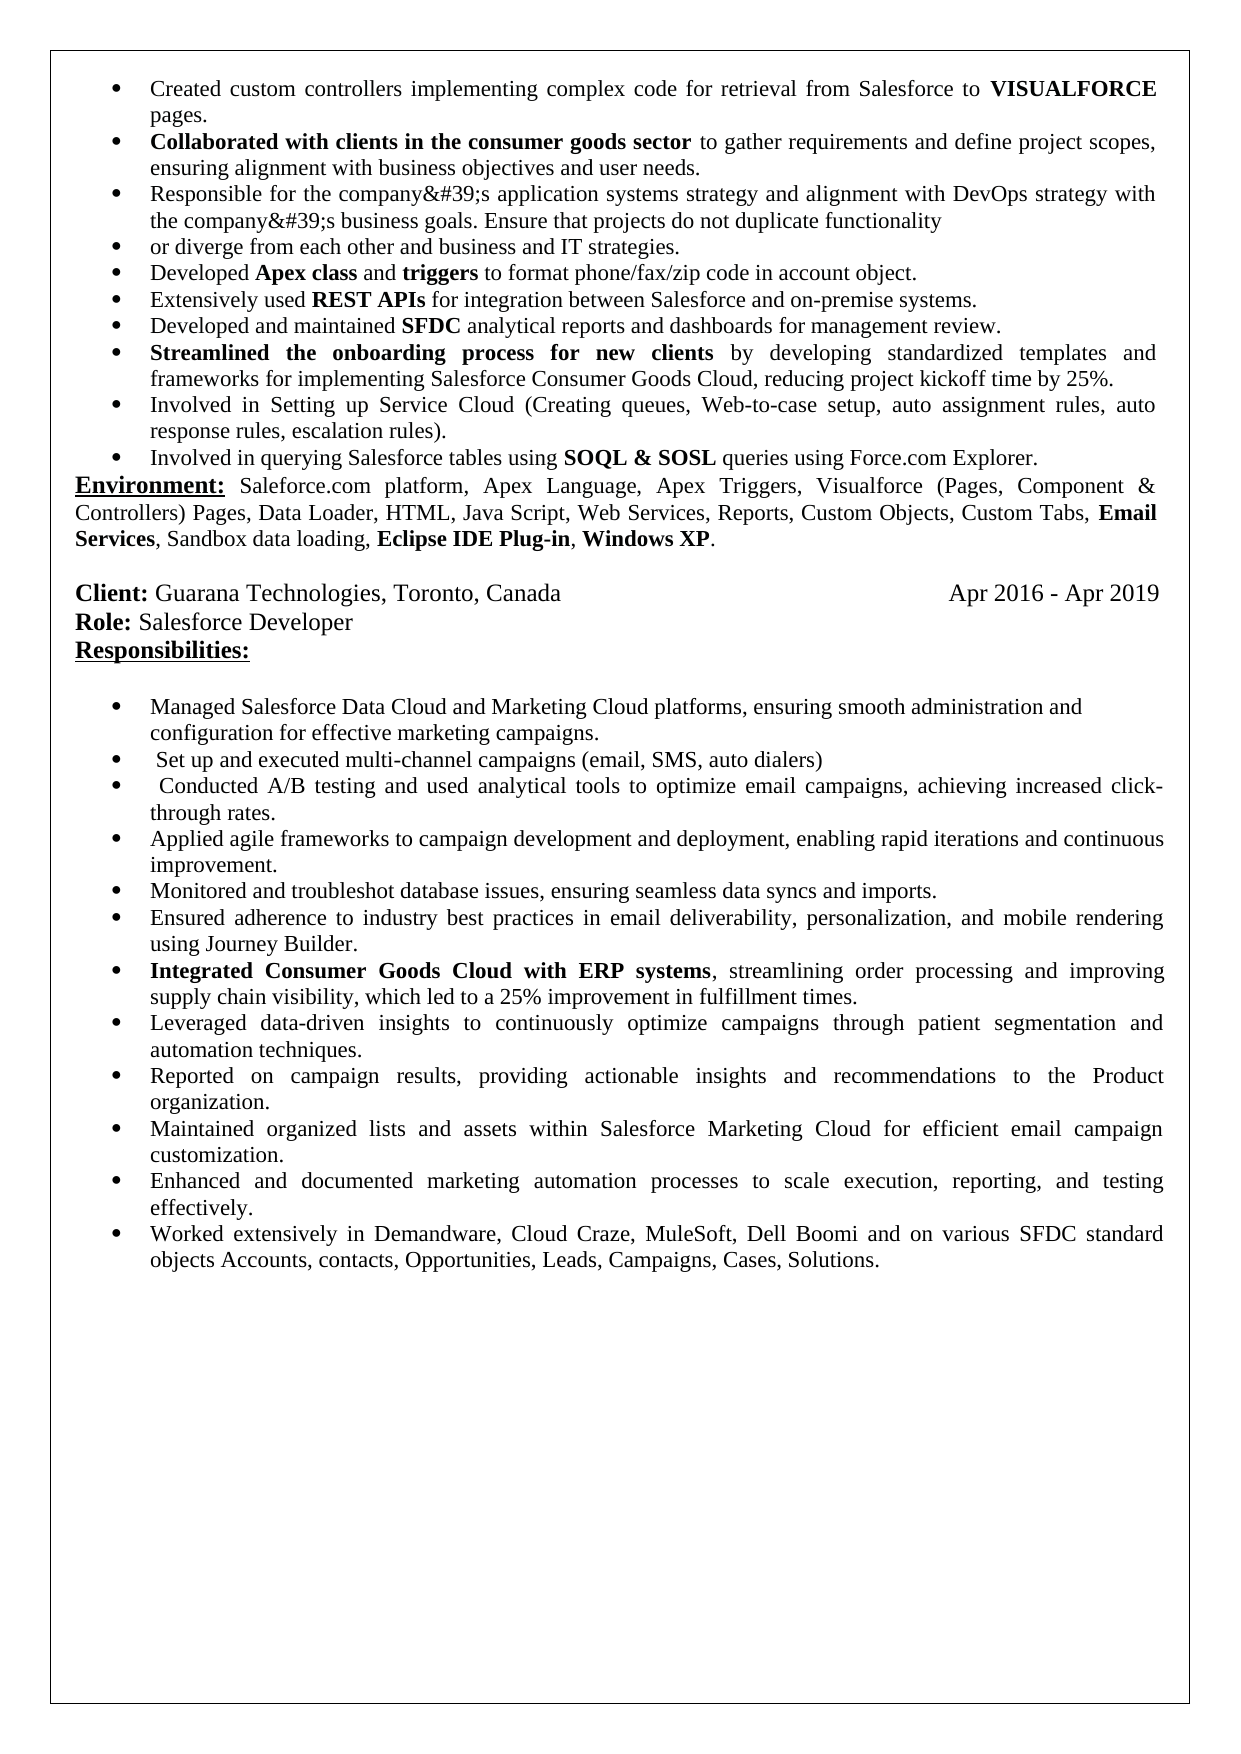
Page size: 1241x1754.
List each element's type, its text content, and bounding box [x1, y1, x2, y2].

list Worked extensively in Demandware, Cloud Craze, MuleSoft, Dell Boomi and on various SFDC standard objects Accounts, contacts, Opportunities, Leads, Campaigns, Cases, Solutions. [112, 1220, 1165, 1273]
list Leveraged data-driven insights to continuously optimize campaigns through patient segmentation and automation techniques. [112, 1009, 1165, 1062]
list Developed and maintained SFDC analytical reports and dashboards for management review. [112, 312, 1157, 338]
list Set up and executed multi-channel campaigns (email, SMS, auto dialers) [112, 746, 1165, 772]
list Collaborated with clients in the consumer goods sector to gather requirements and define project scopes, ensuring alignment with business objectives and user needs. [112, 128, 1157, 180]
list Created custom controllers implementing complex code for retrieval from Salesforce to VISUALFORCE pages. [112, 75, 1157, 128]
list Conducted A/B testing and used analytical tools to optimize email campaigns, achieving increased click-through rates. [112, 772, 1165, 825]
list Integrated Consumer Goods Cloud with ERP systems, streamlining order processing and improving supply chain visibility, which led to a 25% improvement in fulfillment times. [112, 957, 1165, 1009]
text Environment: Saleforce.com platform, Apex Language, Apex Triggers, Visualforce (Pages, Component & Controllers) Pages, Data Loader, HTML, Java Script, Web Services, Reports, Custom Objects, Custom Tabs, Email Services, Sandbox data loading, Eclipse IDE Plug-in, Windows XP. [75, 470, 1157, 552]
list Developed Apex class and triggers to format phone/fax/zip code in account object. [112, 259, 1157, 286]
list Responsible for the company&#39;s application systems strategy and alignment with DevOps strategy with the company&#39;s business goals. Ensure that projects do not duplicate functionality [112, 180, 1157, 233]
list Maintained organized lists and assets within Salesforce Marketing Cloud for efficient email campaign customization. [112, 1115, 1165, 1167]
list or diverge from each other and business and IT strategies. [112, 233, 1157, 259]
list Managed Salesforce Data Cloud and Marketing Cloud platforms, ensuring smooth administration and configuration for effective marketing campaigns. [112, 693, 1165, 746]
list Enhanced and documented marketing automation processes to scale execution, reporting, and testing effectively. [112, 1167, 1165, 1220]
list Reported on campaign results, providing actionable insights and recommendations to the Product organization. [112, 1062, 1165, 1115]
list Streamlined the onboarding process for new clients by developing standardized templates and frameworks for implementing Salesforce Consumer Goods Cloud, reducing project kickoff time by 25%. [112, 338, 1157, 391]
list Involved in Setting up Service Cloud (Creating queues, Web-to-case setup, auto assignment rules, auto response rules, escalation rules). [112, 391, 1157, 444]
list Ensured adherence to industry best practices in email deliverability, personalization, and mobile rendering using Journey Builder. [112, 904, 1165, 957]
list Applied agile frameworks to campaign development and deployment, enabling rapid iterations and continuous improvement. [112, 825, 1165, 878]
list Involved in querying Salesforce tables using SOQL & SOSL queries using Force.com Explorer. [112, 444, 1157, 470]
list Extensively used REST APIs for integration between Salesforce and on-premise systems. [112, 286, 1157, 312]
list Monitored and troubleshot database issues, ensuring seamless data syncs and imports. [112, 878, 1165, 904]
text Client: Guarana Technologies, Toronto, Canada Apr 2016 - Apr 2019 Role: Salesforce Developer Responsibilities: [75, 552, 1165, 693]
